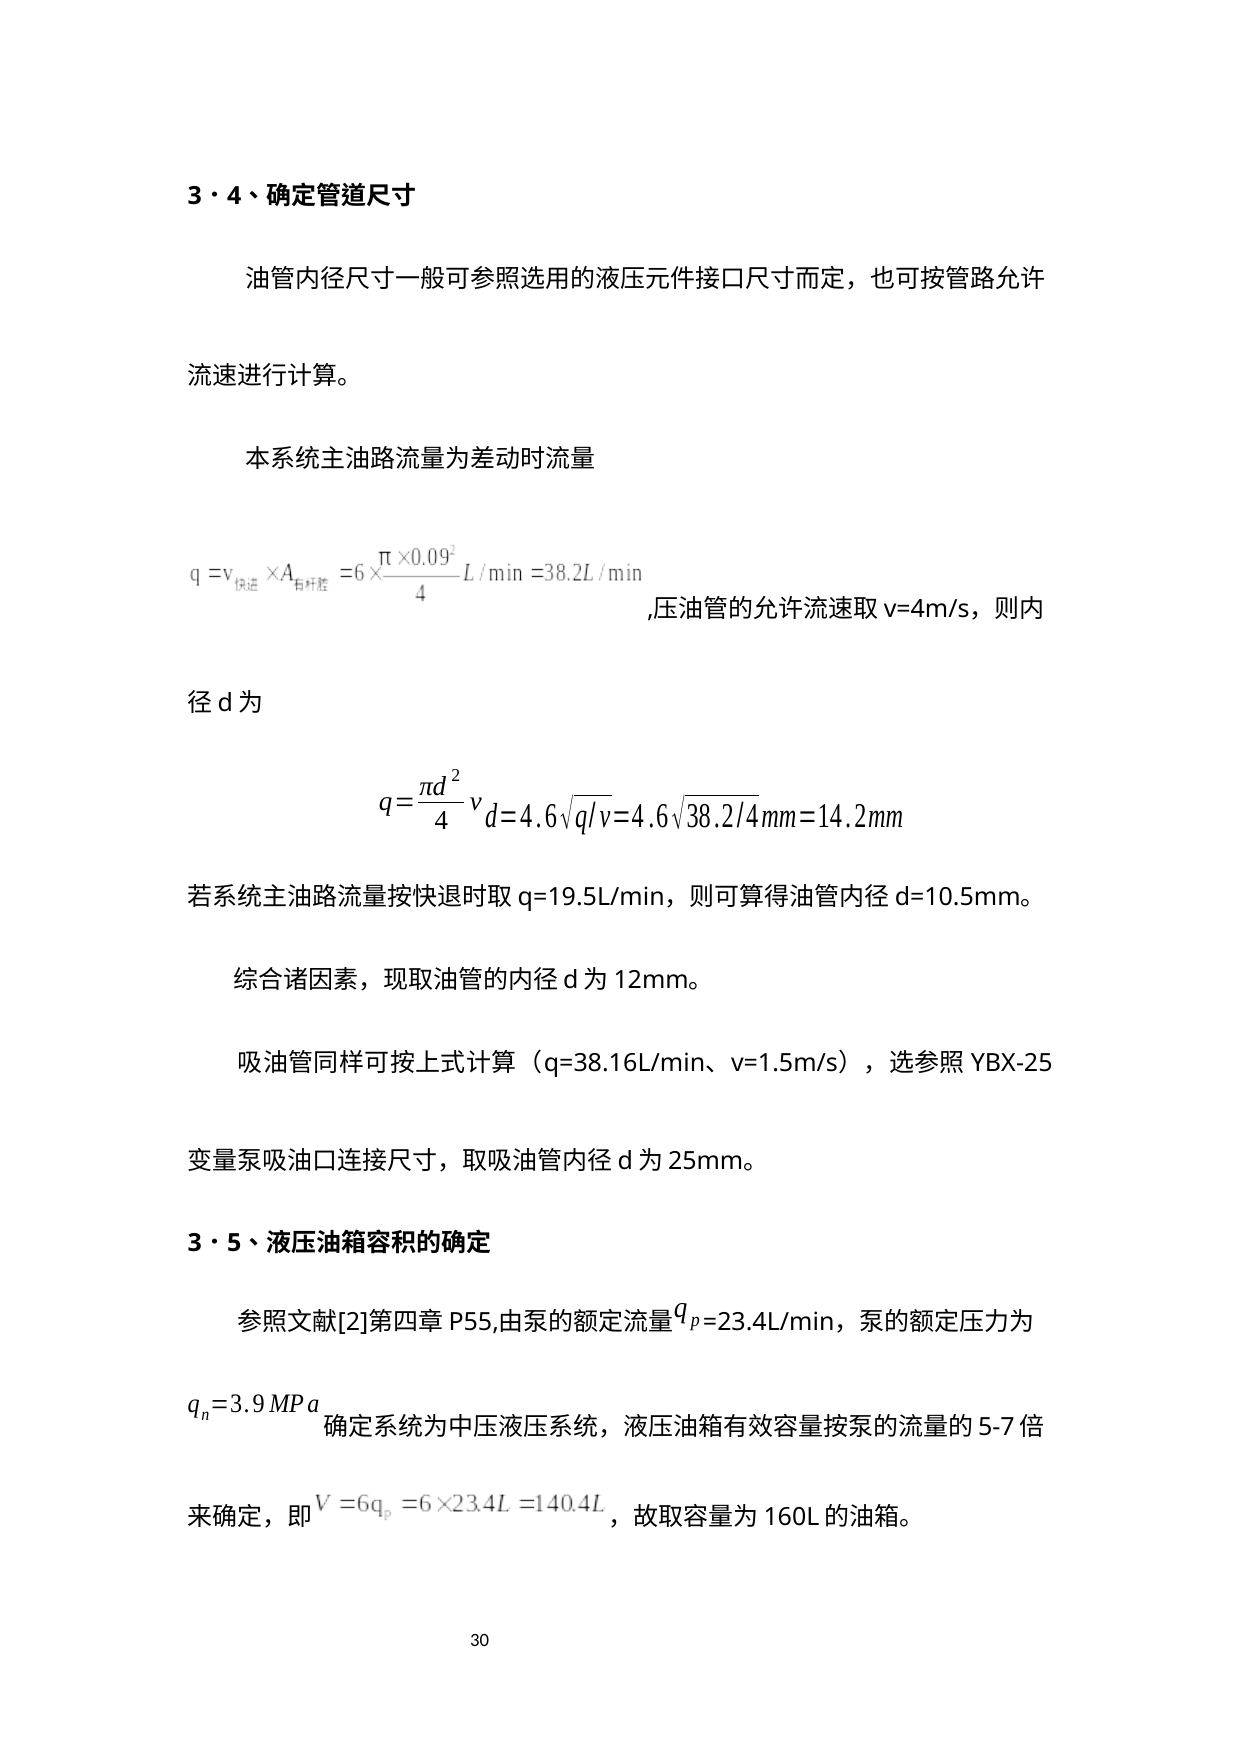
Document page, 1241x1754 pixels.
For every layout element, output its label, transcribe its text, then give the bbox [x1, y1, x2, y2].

text 若系统主油路流量按快退时取q=19.5L/min，则可算得油管内径d=10.5mm。 [187, 862, 1053, 927]
text 综合诸因素，现取油管的内径d为12mm。 [187, 945, 1053, 1010]
subtitle 3．5、液压油箱容积的确定 [187, 1209, 1053, 1274]
text 油管内径尺寸一般可参照选用的液压元件接口尺寸而定，也可按管路允许流速进行计算。 [187, 244, 1053, 406]
text 吸油管同样可按上式计算（q=38.16L/min、v=1.5m/s），选参照YBX-25变量泵吸油口连接尺寸，取吸油管内径d为25mm。 [187, 1028, 1053, 1191]
text 参照文献[2]第四章P55,由泵的额定流量=23.4L/min，泵的额定压力为确定系统为中压液压系统，液压油箱有效容量按泵的流量的5-7倍来确定，即，故取容量为160L的油箱。 [187, 1291, 1053, 1551]
text 本系统主油路流量为差动时流量,压油管的允许流速取v=4m/s，则内径d为 [187, 424, 1053, 733]
subtitle 3．4、确定管道尺寸 [187, 162, 1053, 227]
